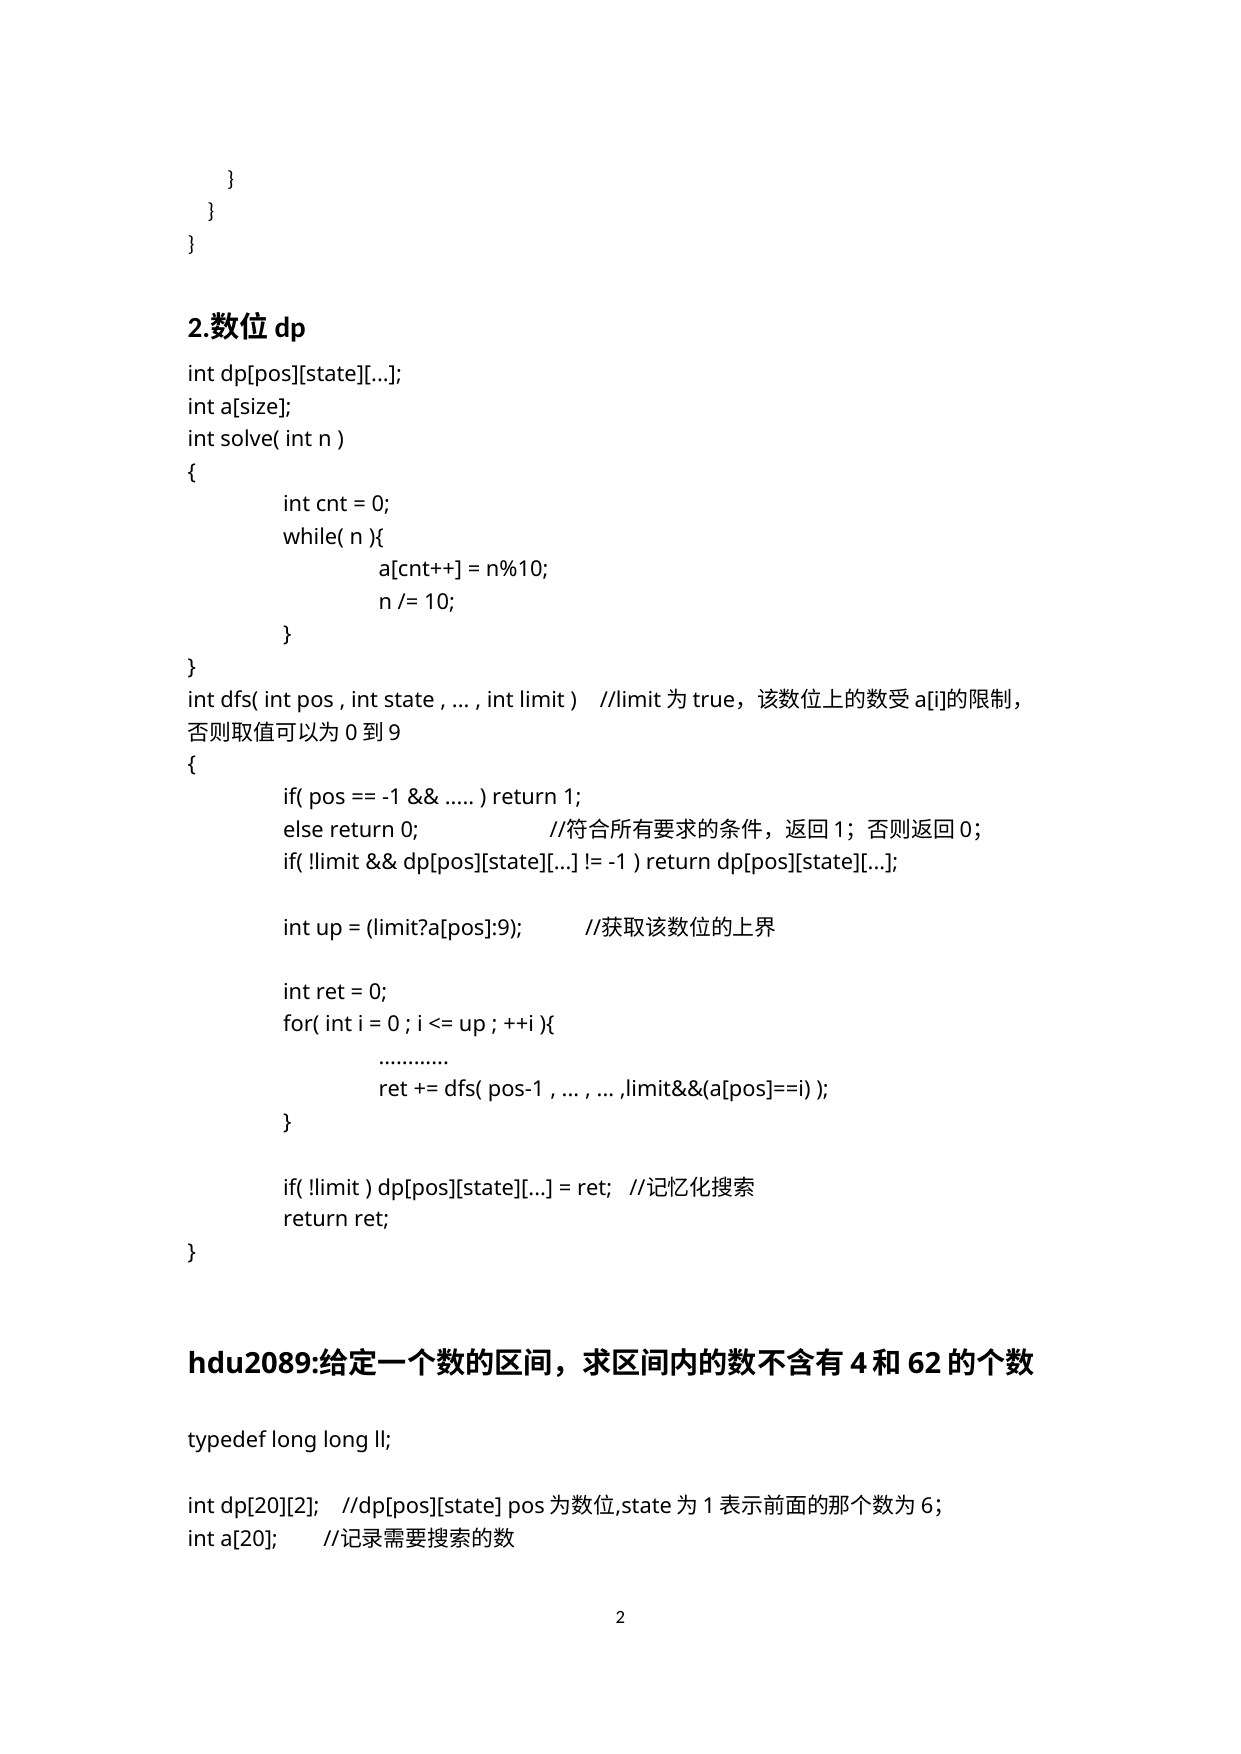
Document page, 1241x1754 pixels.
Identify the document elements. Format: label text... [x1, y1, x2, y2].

text int ret = 0; [187, 974, 1053, 1007]
text { [187, 747, 1053, 779]
text } [187, 194, 1053, 227]
text } [187, 649, 1053, 682]
text a[cnt++] = n%10; [187, 552, 1053, 584]
text hdu2089:给定一个数的区间，求区间内的数不含有4和62的个数 [187, 1329, 1053, 1394]
text ret += dfs( pos-1 , ... , ... ,limit&&(a[pos]==i) ); [187, 1072, 1053, 1104]
text int dp[20][2]; //dp[pos][state] pos为数位,state为1表示前面的那个数为6； [187, 1488, 1053, 1520]
text int a[size]; [187, 389, 1053, 422]
text int a[20]; //记录需要搜索的数 [187, 1520, 1053, 1553]
text int cnt = 0; [187, 487, 1053, 519]
text while( n ){ [187, 519, 1053, 552]
text int dp[pos][state][...]; [187, 357, 1053, 389]
text for( int i = 0 ; i <= up ; ++i ){ [187, 1007, 1053, 1039]
text } [187, 1234, 1053, 1267]
text } [187, 162, 1053, 194]
text n /= 10; [187, 584, 1053, 617]
text int up = (limit?a[pos]:9); //获取该数位的上界 [187, 909, 1053, 942]
text typedef long long ll; [187, 1423, 1053, 1455]
text if( !limit ) dp[pos][state][...] = ret; //记忆化搜索 [187, 1169, 1053, 1202]
text } [187, 227, 1053, 259]
text if( pos == -1 && ..... ) return 1; [187, 779, 1053, 812]
text return ret; [187, 1202, 1053, 1234]
text ............ [187, 1039, 1053, 1072]
text else return 0; //符合所有要求的条件，返回1；否则返回0； [187, 812, 1053, 844]
text if( !limit && dp[pos][state][...] != -1 ) return dp[pos][state][...]; [187, 844, 1053, 877]
text 2.数位dp [187, 292, 1053, 357]
text } [187, 617, 1053, 649]
text int solve( int n ) [187, 422, 1053, 454]
text { [187, 454, 1053, 487]
text int dfs( int pos , int state , ... , int limit ) //limit为true，该数位上的数受a[i]的限制，否则取值可以为0到9 [187, 682, 1053, 747]
text } [187, 1104, 1053, 1137]
